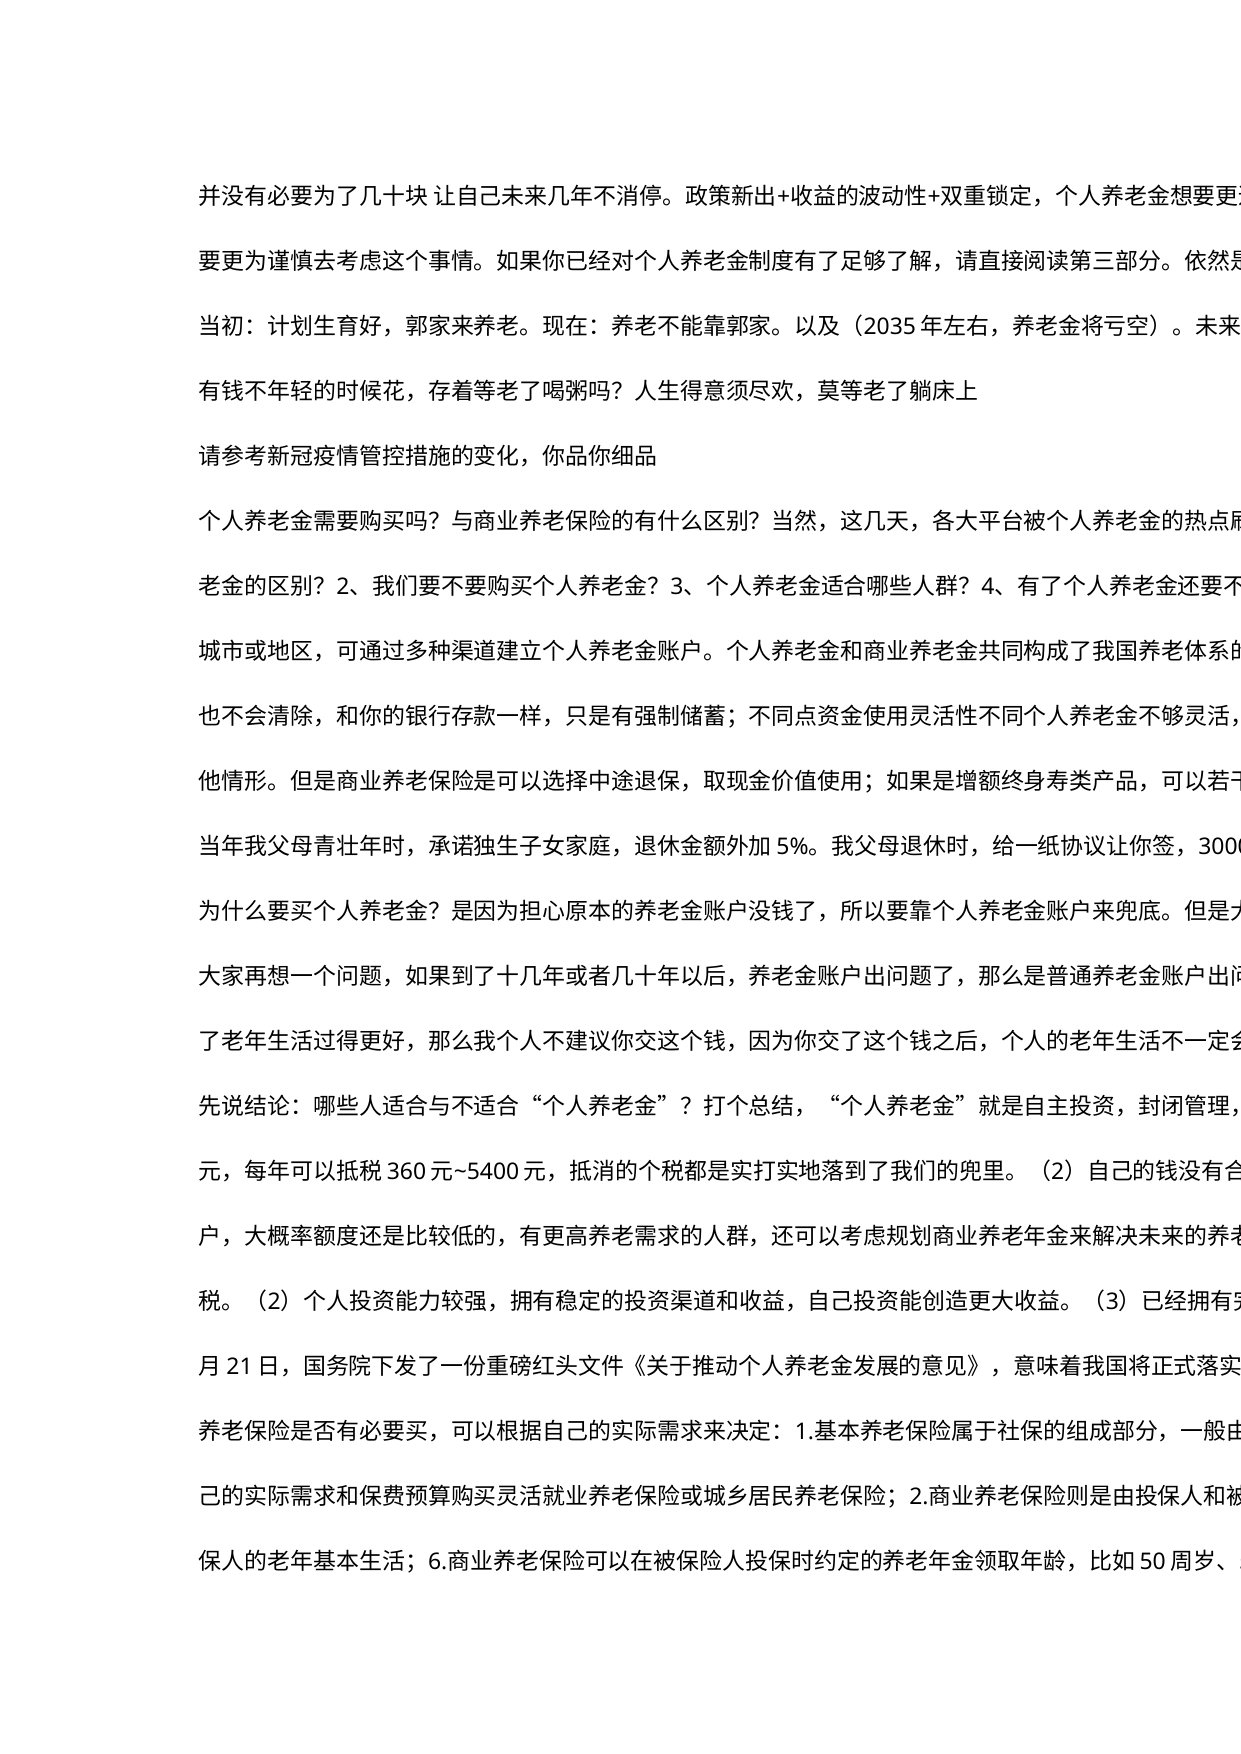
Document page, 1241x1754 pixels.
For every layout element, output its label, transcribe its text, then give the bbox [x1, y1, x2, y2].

table_cell 为什么要买个人养老金？是因为担心原本的养老金账户没钱了，所以要靠个人养老金账户来兜底。但是大家想一个简单的问题，如果原本的养老金账户都能够出现问题而没钱了，那么你又凭什么保证个人养老金账户未来就会有钱呢？他们既然能让你的普通养老金账户出现问题，怎么就不能让你的个人养老金账户也出问题呢？大家再想一个问题，如果到了十几年或者几十年以后，养老金账户出问题了，那么是普通养老金账户出问题闹的人多，还是个人养老金账户出问题闹的人多？面对这一问题，组织是优先给哪个群体解决？当然，在这里我不是否定个人养老金账户，毕竟这个账户多少还是要有点用的，但是，如果你交这个钱是为了养老，或者为了老年生活过得更好，那么我个人不建议你交这个钱，因为你交了这个钱之后，个人的老年生活不一定会变好，反而会陷入麻烦当中。 [188, 877, 1240, 1072]
table_cell 当年我父母青壮年时，承诺独生子女家庭，退休金额外加5%。我父母退休时，给一纸协议让你签，3000块钱买断这5%。 [188, 812, 1240, 877]
table_cell 当初：计划生育好，郭家来养老。现在：养老不能靠郭家。以及（2035年左右，养老金将亏空）。未来：活到老，做到老，不退休，让生命持续发光发热。有没有必要，自己品。 [188, 292, 1240, 357]
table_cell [188, 1397, 1240, 1592]
table_cell 先说结论：哪些人适合与不适合“个人养老金”？打个总结，“个人养老金”就是自主投资，封闭管理，自负盈亏，抵消个税，养老补充的一个国家背书的金融工具。系统了解了政策后，有哪些人适合配置“个人养老金”呢，来一起分析分析：（1）年收入超过10万，就要开始缴纳个税了，存入“个人养老金”的12000元，每年可以抵税360元~5400元，抵消的个税都是实打实地落到了我们的兜里。（2）自己的钱没有合适的投资渠道，钱都放在银行卡活期账户里，几乎不能创造任何收益。（3）没有明确和足额的养老安排，未来养老仅仅依靠社保，养老金额度的领取是否够用，是个未知数。当然，每年12000元存入“个人养老金”账户，大概率额度还是比较低的，有更高养老需求的人群，还可以考虑规划商业养老年金来解决未来的养老问题。是的，也不是所有的人都适合存“个人养老金”，经过系统分析，我们认为有这几种人不适合：（1）年收入10万及以内，现在享受不到抵消个税的优惠，未来在领取“个人养老金”的时候，反而还要缴纳3%的税。（2）个人投资能力较强，拥有稳定的投资渠道和收益，自己投资能创造更大收益。（3）已经拥有完善的养老计划，比如配置了企业年金和商业养老金，加上社保养老金，未来可以领取的退休金绝对够用。从国家今年推行的一系列政策来看，信号特别明显，未来养老要靠自己，个人养老金政策详细分析开始：2022年4月21日，国务院下发了一份重磅红头文件《关于推动个人养老金发展的意见》，意味着我国将正式落实“个人养老金制度”。2022年11月25日，“个人养老 [188, 1072, 1240, 1397]
table_cell 个人养老金需要购买吗？与商业养老保险的有什么区别？当然，这几天，各大平台被个人养老金的热点刷屏了，个人养老金作为我们国家养老体系的三大支柱之一，无疑有着举足轻重的地位，那么个人养老金我们需要购买吗？它与国家提倡的商业养老保险又有什么区别？两者到底要如何选择呢？目录1、个人养老金与商业养老金的区别？2、我们要不要购买个人养老金？3、个人养老金适合哪些人群？4、有了个人养老金还要不要购买商业养老保险？5、有哪些值得购买的商业养老保险推荐？一、个人养老金与商业养老金的区别自从11.18号，人力资源和社会保障部宣布，个人养老金制度启动实施。在北京、上海、广州、西安、成都等36个先行城市或地区，可通过多种渠道建立个人养老金账户。个人养老金和商业养老金共同构成了我国养老体系的第三养老支柱。两者有共同点也有不同点，具体如下：共同点二者都是作为社保以外部分的养老补充，可以进一步提高人们老年退休生活的幸福感；二者都是采取的自愿原则，不强制；账户里的钱都是你自己的，不会统筹也不会清除，和你的银行存款一样，只是有强制储蓄；不同点资金使用灵活性不同个人养老金不够灵活，从开户存钱起，不能提前取出来，个人养老金资金账户实行封闭运行，只有满足一定条件的，才可以按月、分次或者一次性领取个人养老金：达到领取基本养老金年龄；完全丧失劳动能力；出国（境）定居；国家规定的其他情形。但是商业养老保险是可以选择中途退保，取现金价值使用；如果是增额终身寿类产品，可以若干次取现使用，养老年金保险和增额终身寿都可以使用使用保单贷款功能，带出现价的80%，进行资金周转，资金使用方面更灵活；2、预期收 [188, 487, 1240, 812]
table_cell 请参考新冠疫情管控措施的变化，你品你细品 [188, 422, 1240, 487]
table_cell 有钱不年轻的时候花，存着等老了喝粥吗？人生得意须尽欢，莫等老了躺床上 [188, 357, 1240, 422]
table_cell 并没有必要为了几十块 让自己未来几年不消停。政策新出+收益的波动性+双重锁定，个人养老金想要更适配真实世界的种种状况，恐怕还是需要走一段路程的。首先，我要说明的是，对任何GJ鼓励和主张的事情，都是非常支持的。它一定是能解决部分以养老为目的的储蓄问题的。但是如果问，从个人理性角度，我认为，需要更为谨慎去考虑这个事情。如果你已经对个人养老金制度有了足够了解，请直接阅读第三部分。依然是我行文的习惯，一二部分摆基础事实， [188, 162, 1240, 292]
